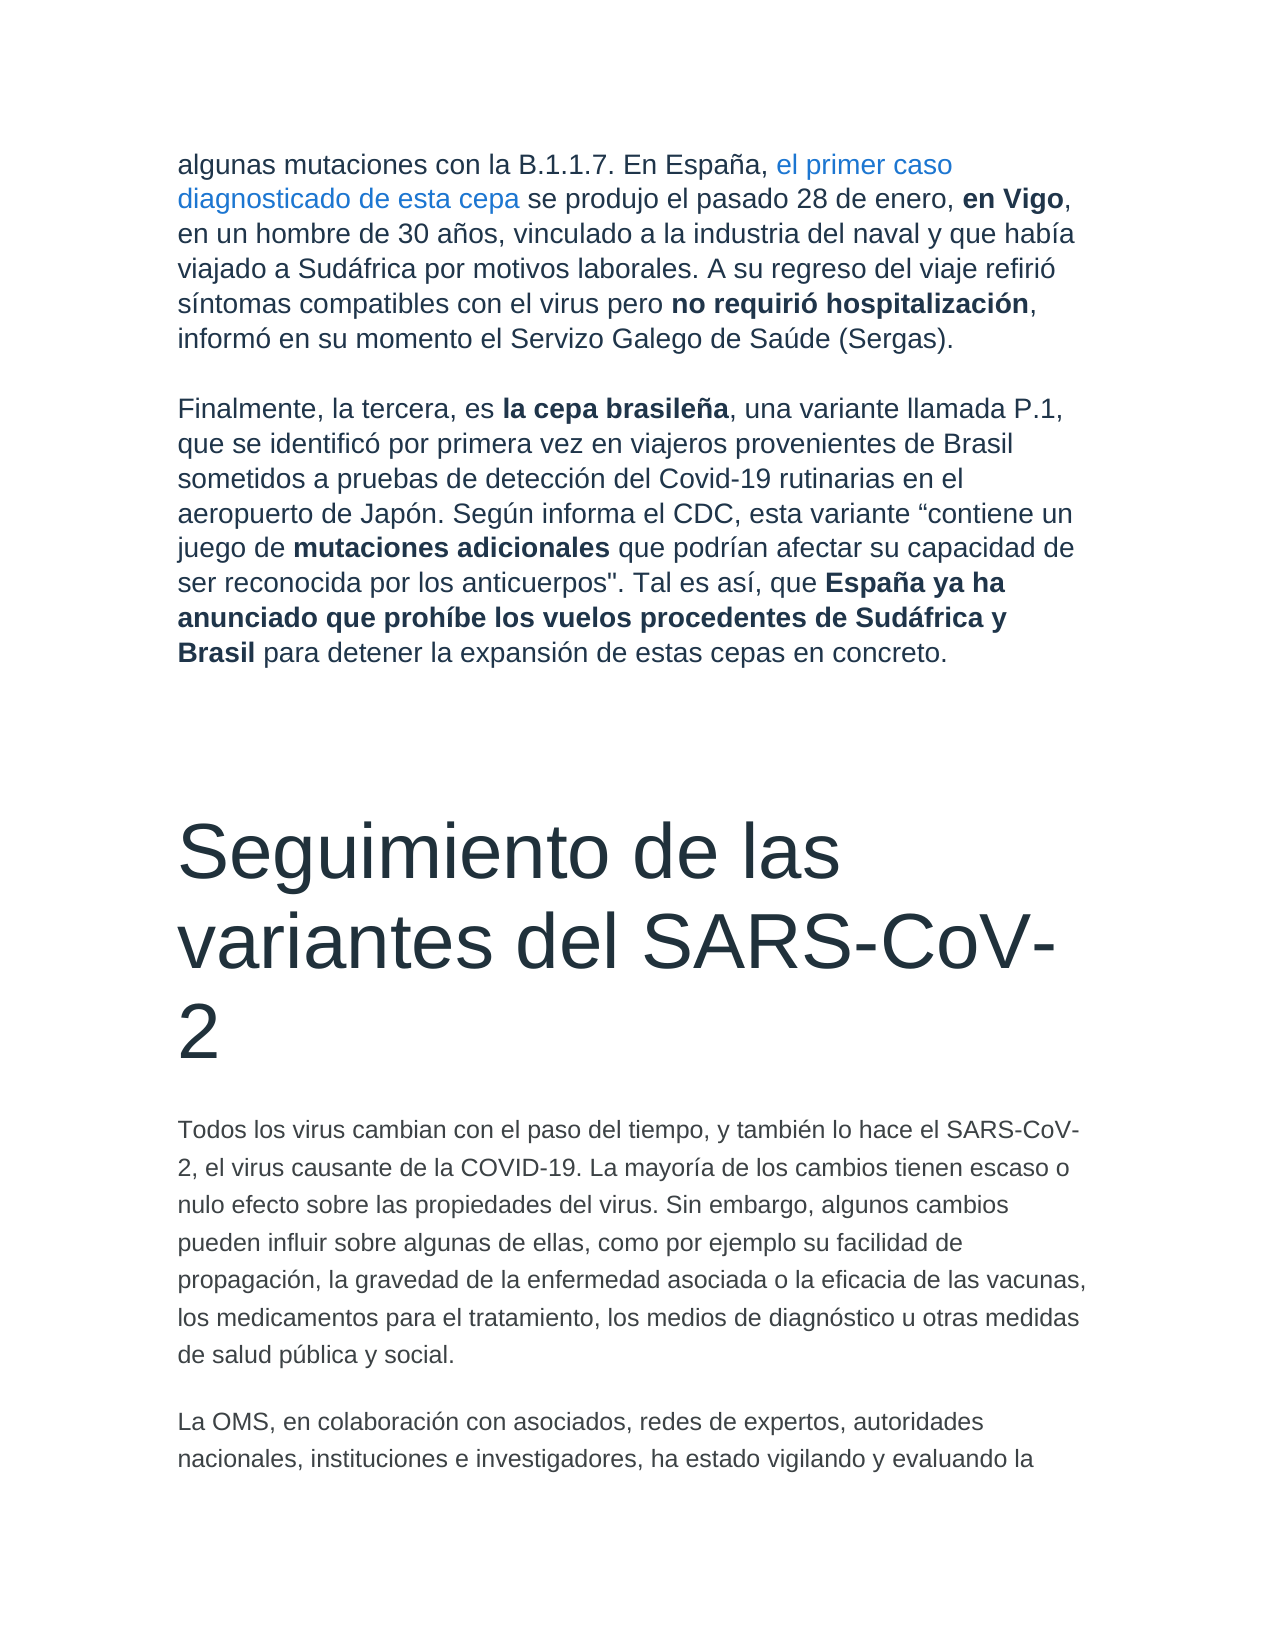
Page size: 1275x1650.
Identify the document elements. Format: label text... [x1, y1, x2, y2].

text Todos los virus cambian con el paso del tiempo, y también lo hace el SARS-CoV-2, el virus causante de la COVID-19. La mayoría de los cambios tienen escaso o nulo efecto sobre las propiedades del virus. Sin embargo, algunos cambios pueden influir sobre algunas de ellas, como por ejemplo su facilidad de propagación, la gravedad de la enfermedad asociada o la eficacia de las vacunas, los medicamentos para el tratamiento, los medios de diagnóstico u otras medidas de salud pública y social. [177, 1106, 1098, 1369]
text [177, 1398, 1098, 1473]
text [177, 148, 1098, 668]
subtitle Seguimiento de las variantes del SARS-CoV-2 [177, 805, 1098, 1075]
